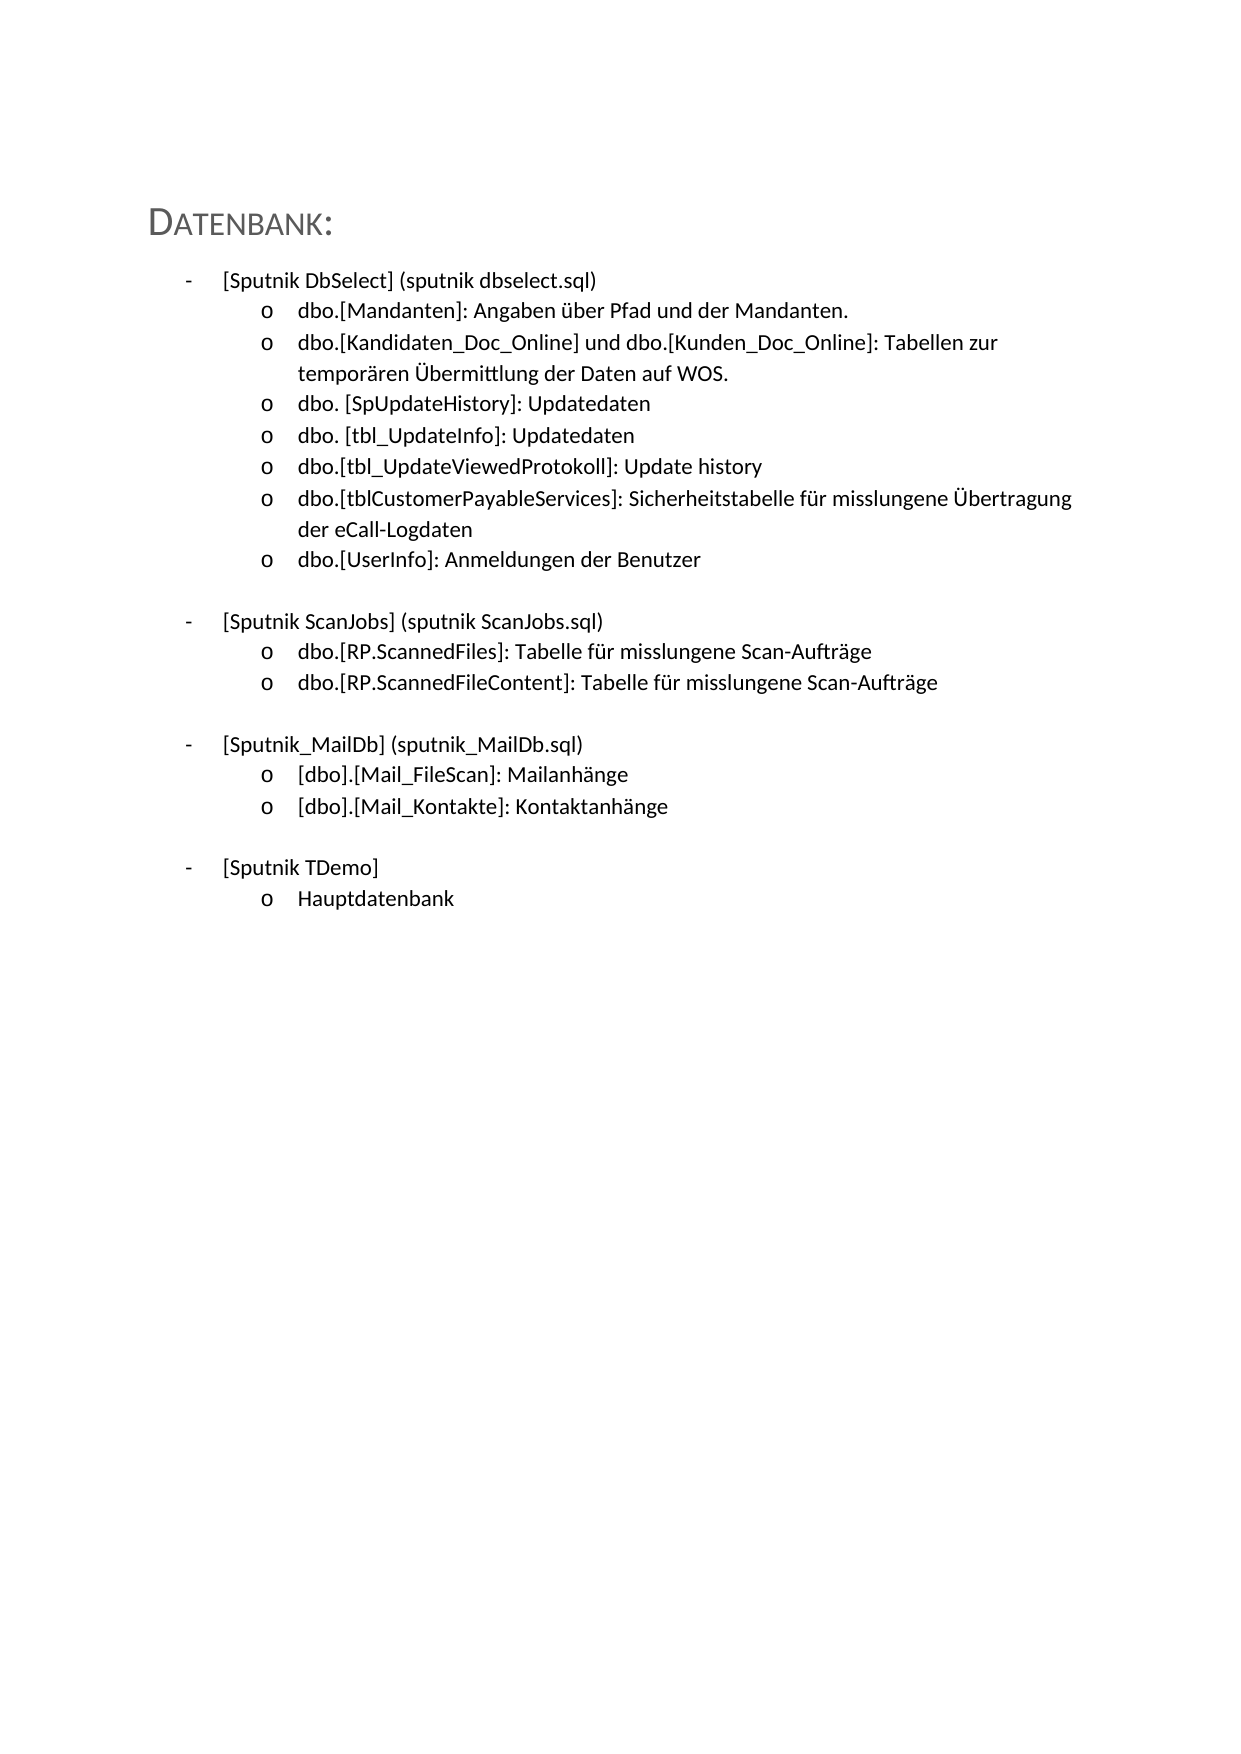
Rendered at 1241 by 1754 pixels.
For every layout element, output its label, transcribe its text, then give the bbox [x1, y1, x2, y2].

list dbo.[RP.ScannedFiles]: Tabelle für misslungene Scan-Aufträge [260, 637, 1093, 666]
list dbo.[Mandanten]: Angaben über Pfad und der Mandanten. [260, 296, 1093, 325]
list [dbo].[Mail_FileScan]: Mailanhänge [260, 760, 1093, 789]
text Datenbank: [148, 194, 1093, 245]
list dbo. [tbl_UpdateInfo]: Updatedaten [260, 421, 1093, 450]
list Hauptdatenbank [260, 884, 1093, 913]
list dbo. [SpUpdateHistory]: Updatedaten [260, 389, 1093, 418]
list dbo.[tblCustomerPayableServices]: Sicherheitstabelle für misslungene Übertragung der eCall-Logdaten [260, 484, 1093, 543]
list [Sputnik_MailDb] (sputnik_MailDb.sql) [185, 730, 1093, 758]
list dbo.[RP.ScannedFileContent]: Tabelle für misslungene Scan-Aufträge [260, 668, 1093, 698]
list dbo.[UserInfo]: Anmeldungen der Benutzer [260, 545, 1093, 574]
list [Sputnik DbSelect] (sputnik dbselect.sql) [185, 266, 1093, 294]
list [Sputnik ScanJobs] (sputnik ScanJobs.sql) [185, 607, 1093, 635]
list dbo.[tbl_UpdateViewedProtokoll]: Update history [260, 452, 1093, 481]
list [Sputnik TDemo] [185, 853, 1093, 882]
list [dbo].[Mail_Kontakte]: Kontaktanhänge [260, 792, 1093, 821]
list dbo.[Kandidaten_Doc_Online] und dbo.[Kunden_Doc_Online]: Tabellen zur temporären Übermittlung der Daten auf WOS. [260, 328, 1093, 387]
